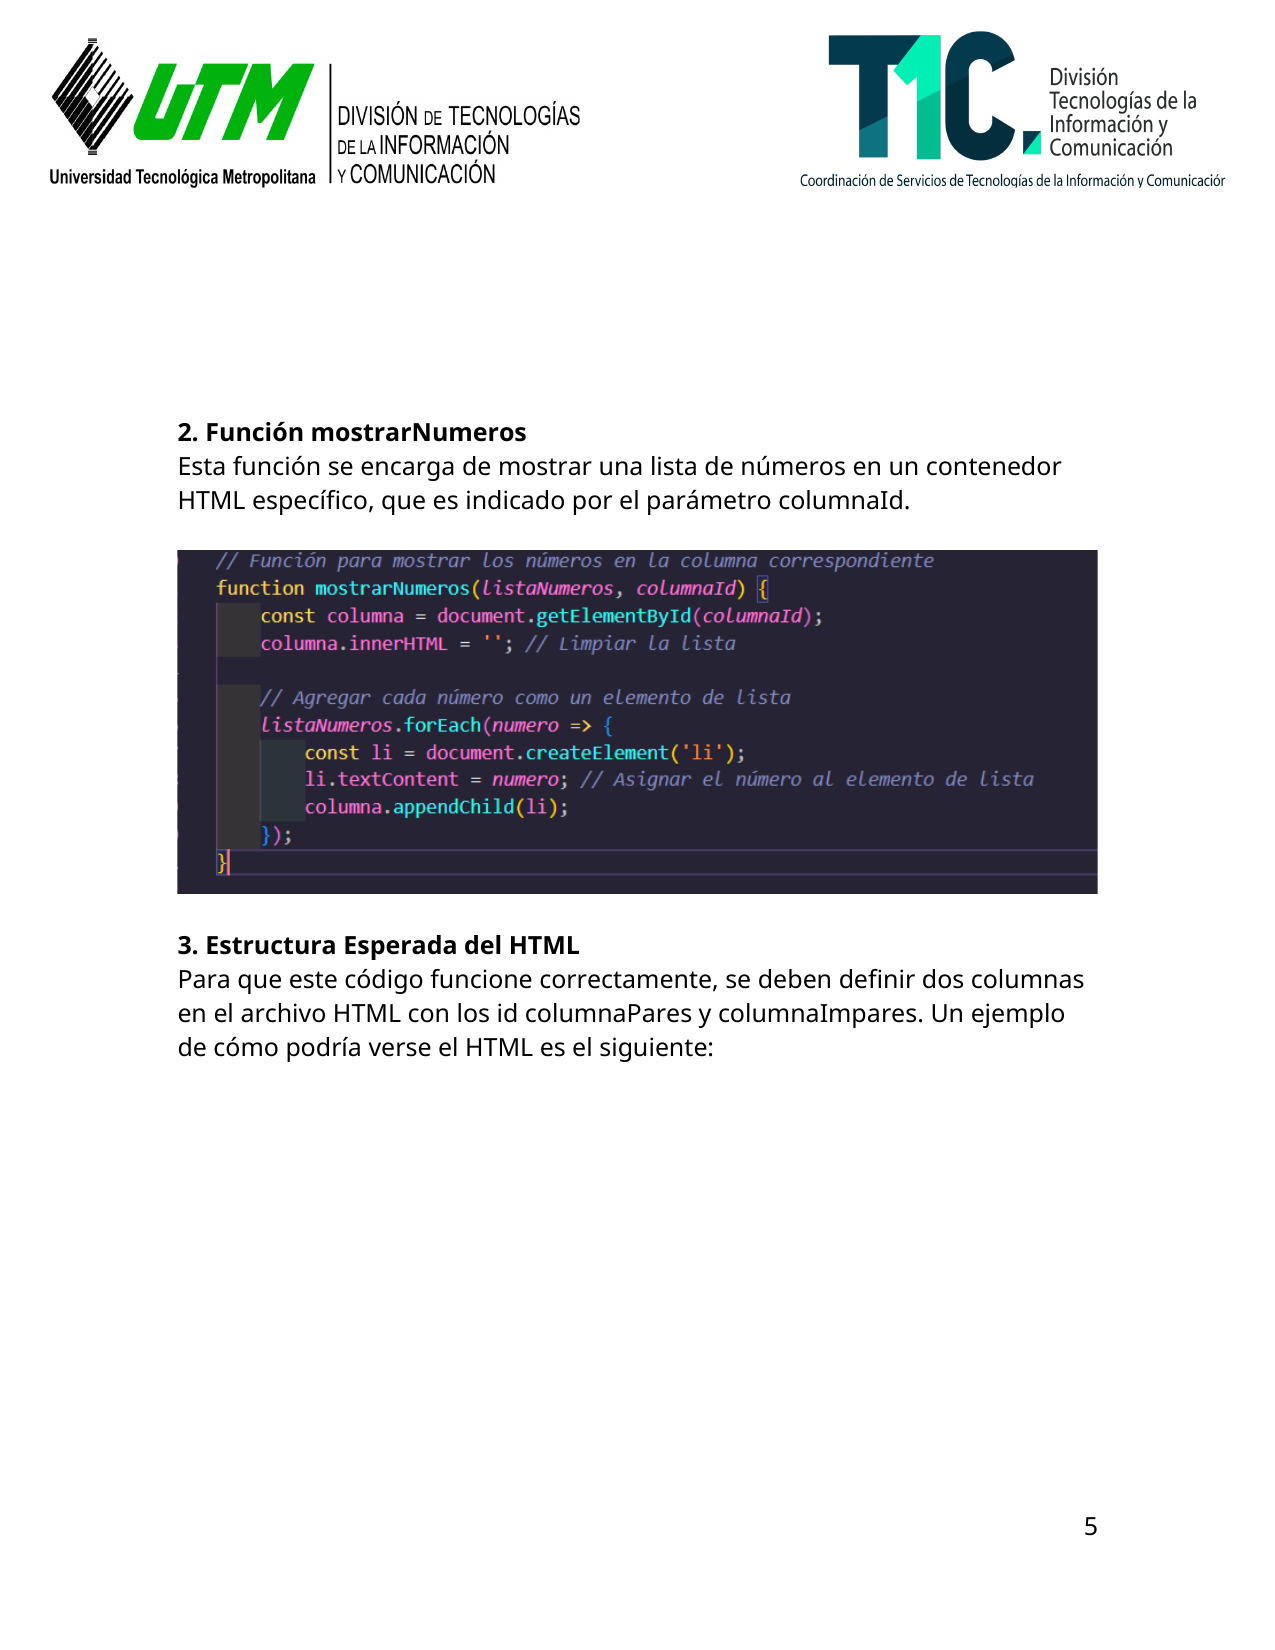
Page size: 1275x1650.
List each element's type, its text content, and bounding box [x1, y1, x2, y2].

text Esta función se encarga de mostrar una lista de números en un contenedor HTML específico, que es indicado por el parámetro columnaId. [177, 448, 1098, 517]
text 2. Función mostrarNumeros [177, 414, 1098, 448]
picture [177, 550, 1098, 894]
picture [800, 31, 1225, 188]
picture [50, 38, 580, 188]
text 3. Estructura Esperada del HTML [177, 928, 1098, 962]
text Para que este código funcione correctamente, se deben definir dos columnas en el archivo HTML con los id columnaPares y columnaImpares. Un ejemplo de cómo podría verse el HTML es el siguiente: [177, 962, 1098, 1064]
